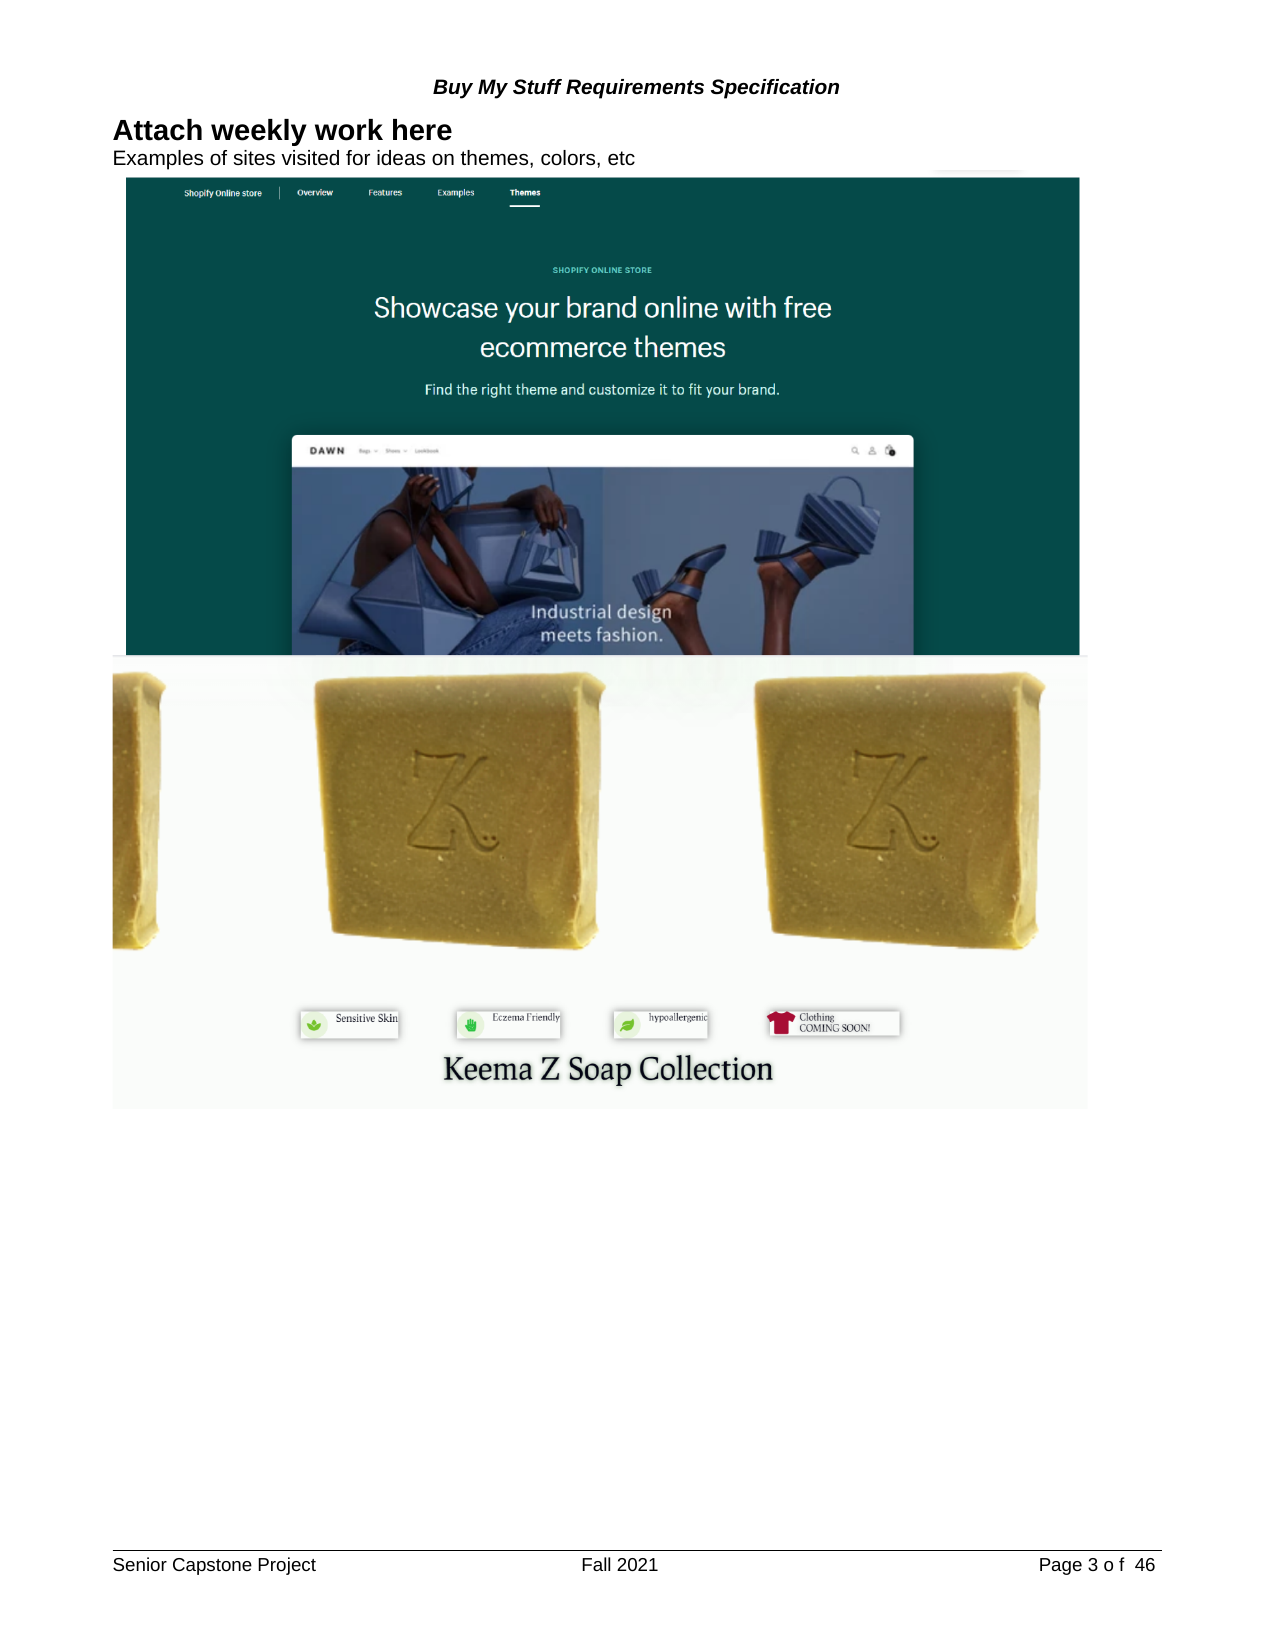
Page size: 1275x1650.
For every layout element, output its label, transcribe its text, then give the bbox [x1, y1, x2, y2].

text Examples of sites visited for ideas on themes, colors, etc [112, 146, 1162, 170]
text Attach weekly work here [112, 112, 1162, 146]
picture [112, 170, 1088, 1109]
